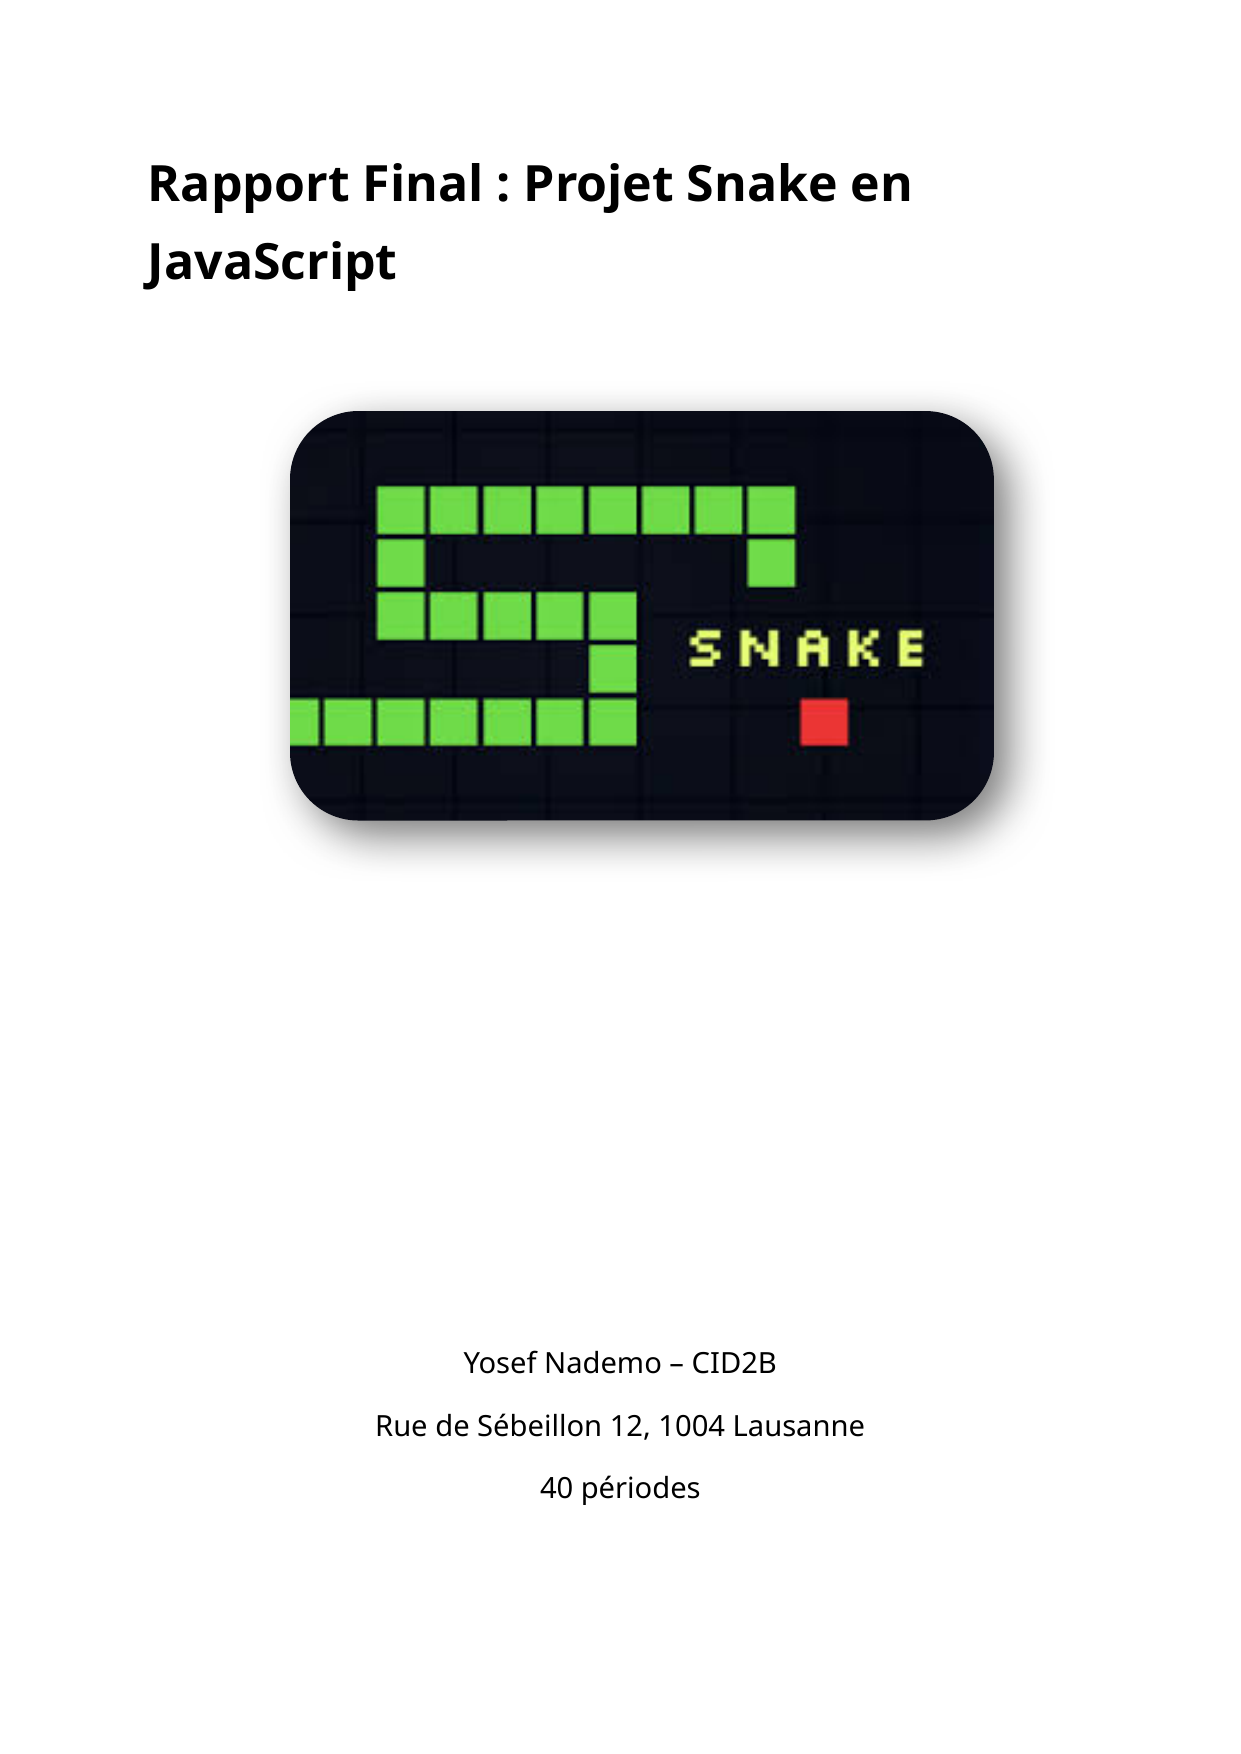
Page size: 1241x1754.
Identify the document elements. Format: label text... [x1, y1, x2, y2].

subtitle Rapport Final : Projet Snake en JavaScript [148, 148, 1093, 294]
picture [290, 411, 994, 821]
text Rue de Sébeillon 12, 1004 Lausanne [148, 1405, 1093, 1444]
text 40 périodes [148, 1467, 1093, 1507]
text Yosef Nademo – CID2B [148, 1342, 1093, 1382]
